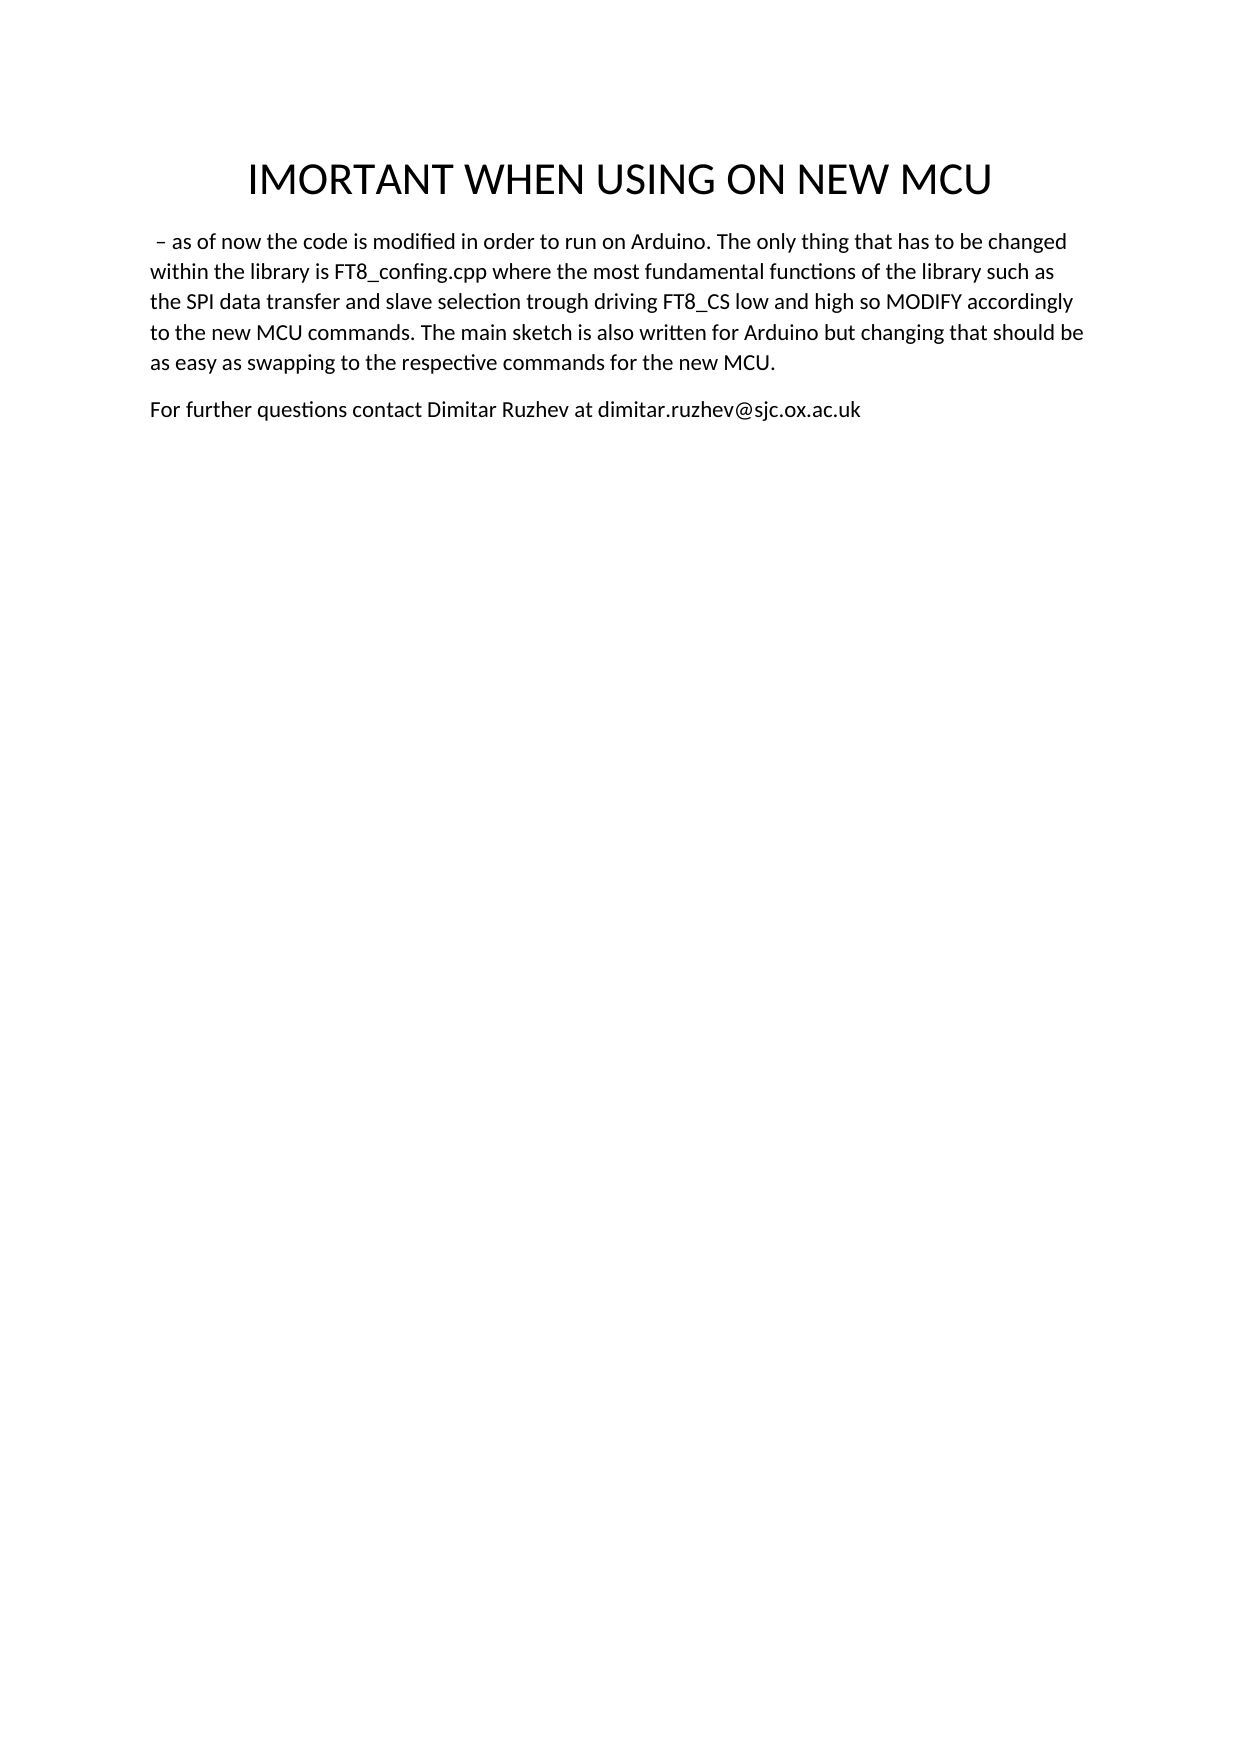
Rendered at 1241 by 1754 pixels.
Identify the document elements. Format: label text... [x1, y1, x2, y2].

text IMORTANT WHEN USING ON NEW MCU [150, 150, 1090, 206]
text For further questions contact Dimitar Ruzhev at dimitar.ruzhev@sjc.ox.ac.uk [150, 395, 1090, 423]
text – as of now the code is modified in order to run on Arduino. The only thing that has to be changed within the library is FT8_confing.cpp where the most fundamental functions of the library such as the SPI data transfer and slave selection trough driving FT8_CS low and high so MODIFY accordingly to the new MCU commands. The main sketch is also written for Arduino but changing that should be as easy as swapping to the respective commands for the new MCU. [150, 227, 1090, 376]
